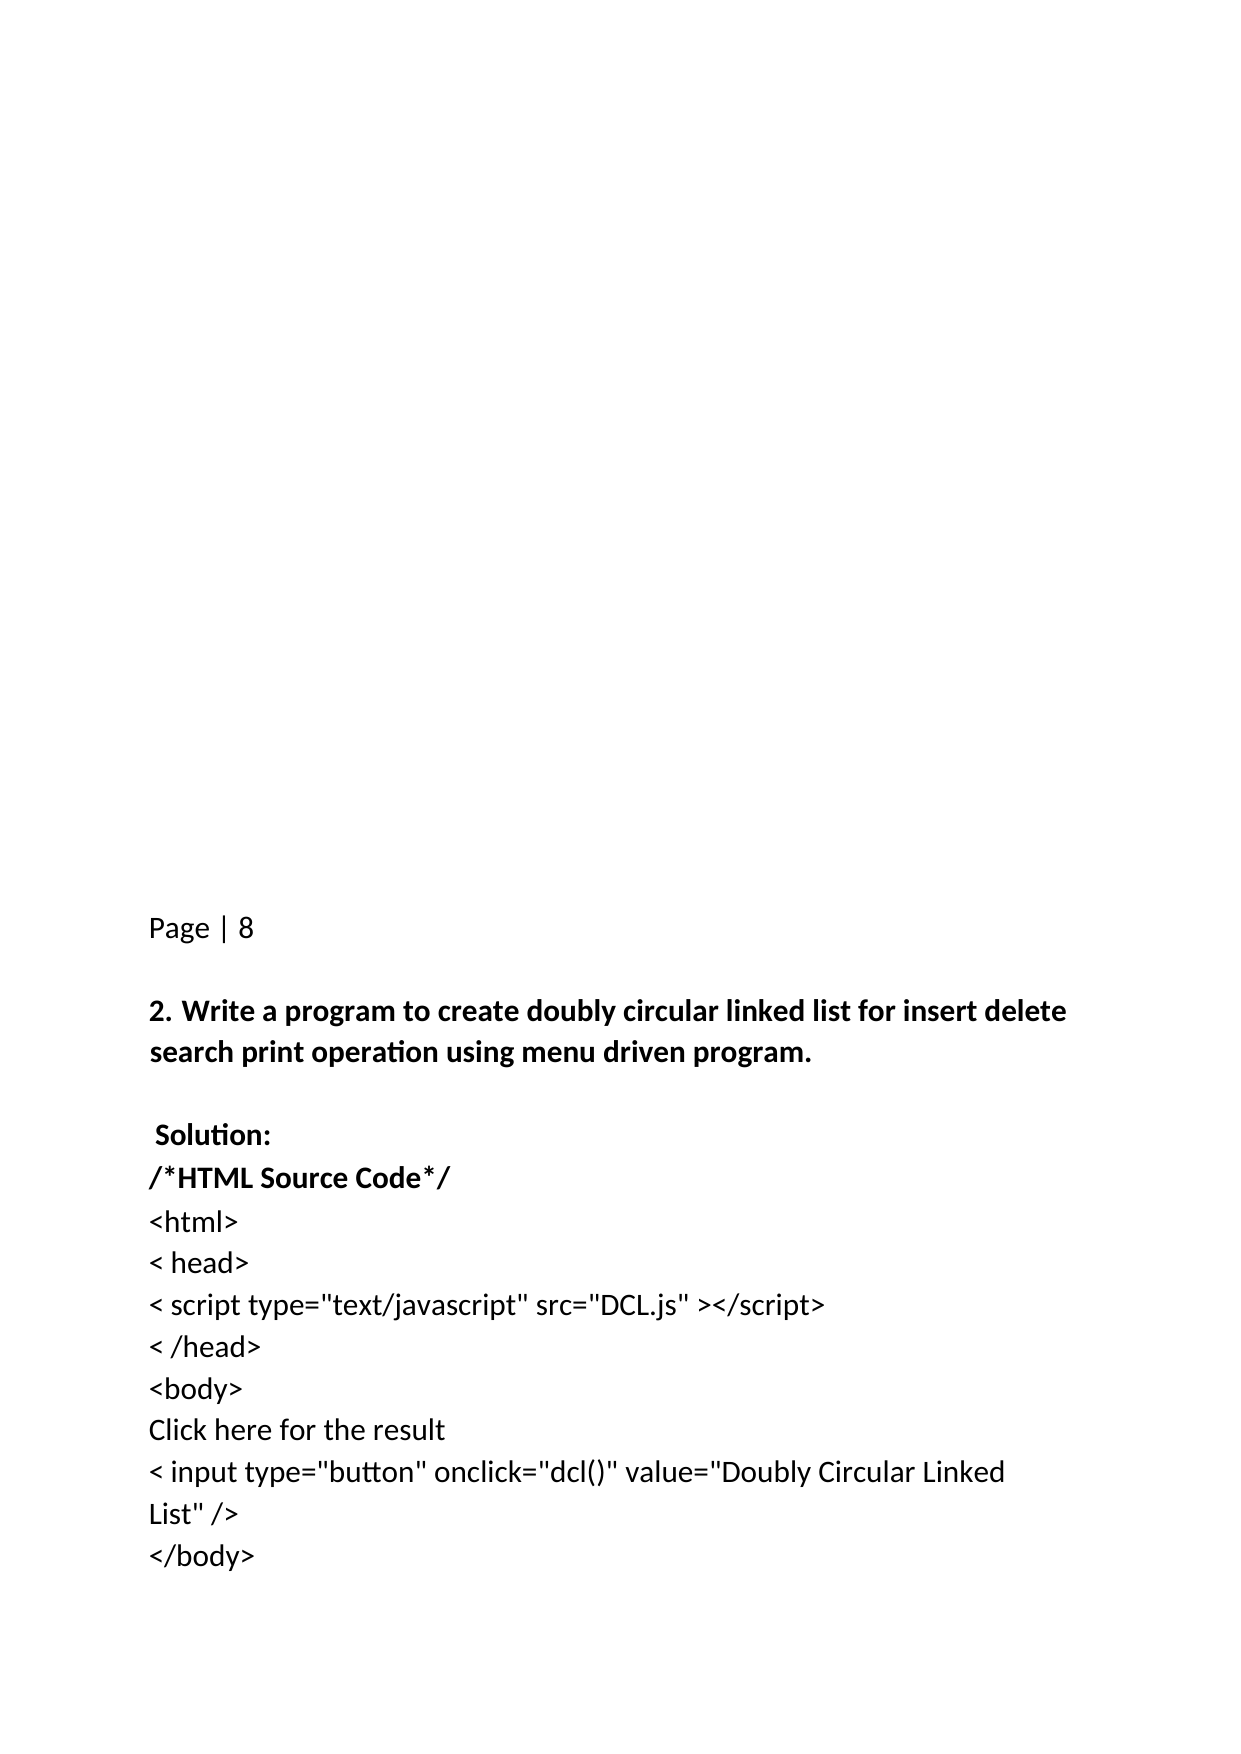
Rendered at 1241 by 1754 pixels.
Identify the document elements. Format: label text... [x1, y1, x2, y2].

text </body> [148, 1536, 1076, 1574]
text /*HTML Source Code*/ [148, 1158, 1076, 1197]
text < head> [148, 1243, 1076, 1281]
text <html> [148, 1202, 1076, 1240]
text < /head> [148, 1327, 1076, 1365]
text < input type="button" onclick="dcl()" value="Doubly Circular Linked [148, 1452, 1076, 1490]
text Solution: [148, 1115, 1076, 1153]
text 2. Write a program to create doubly circular linked list for insert delete search print operation using menu driven program. [148, 991, 1076, 1070]
text Page | 8 [148, 908, 1076, 947]
text List" /> [148, 1494, 1076, 1532]
text < script type="text/javascript" src="DCL.js" ></script> [148, 1285, 1076, 1323]
text <body> [148, 1369, 1076, 1407]
text Click here for the result [148, 1410, 1076, 1448]
